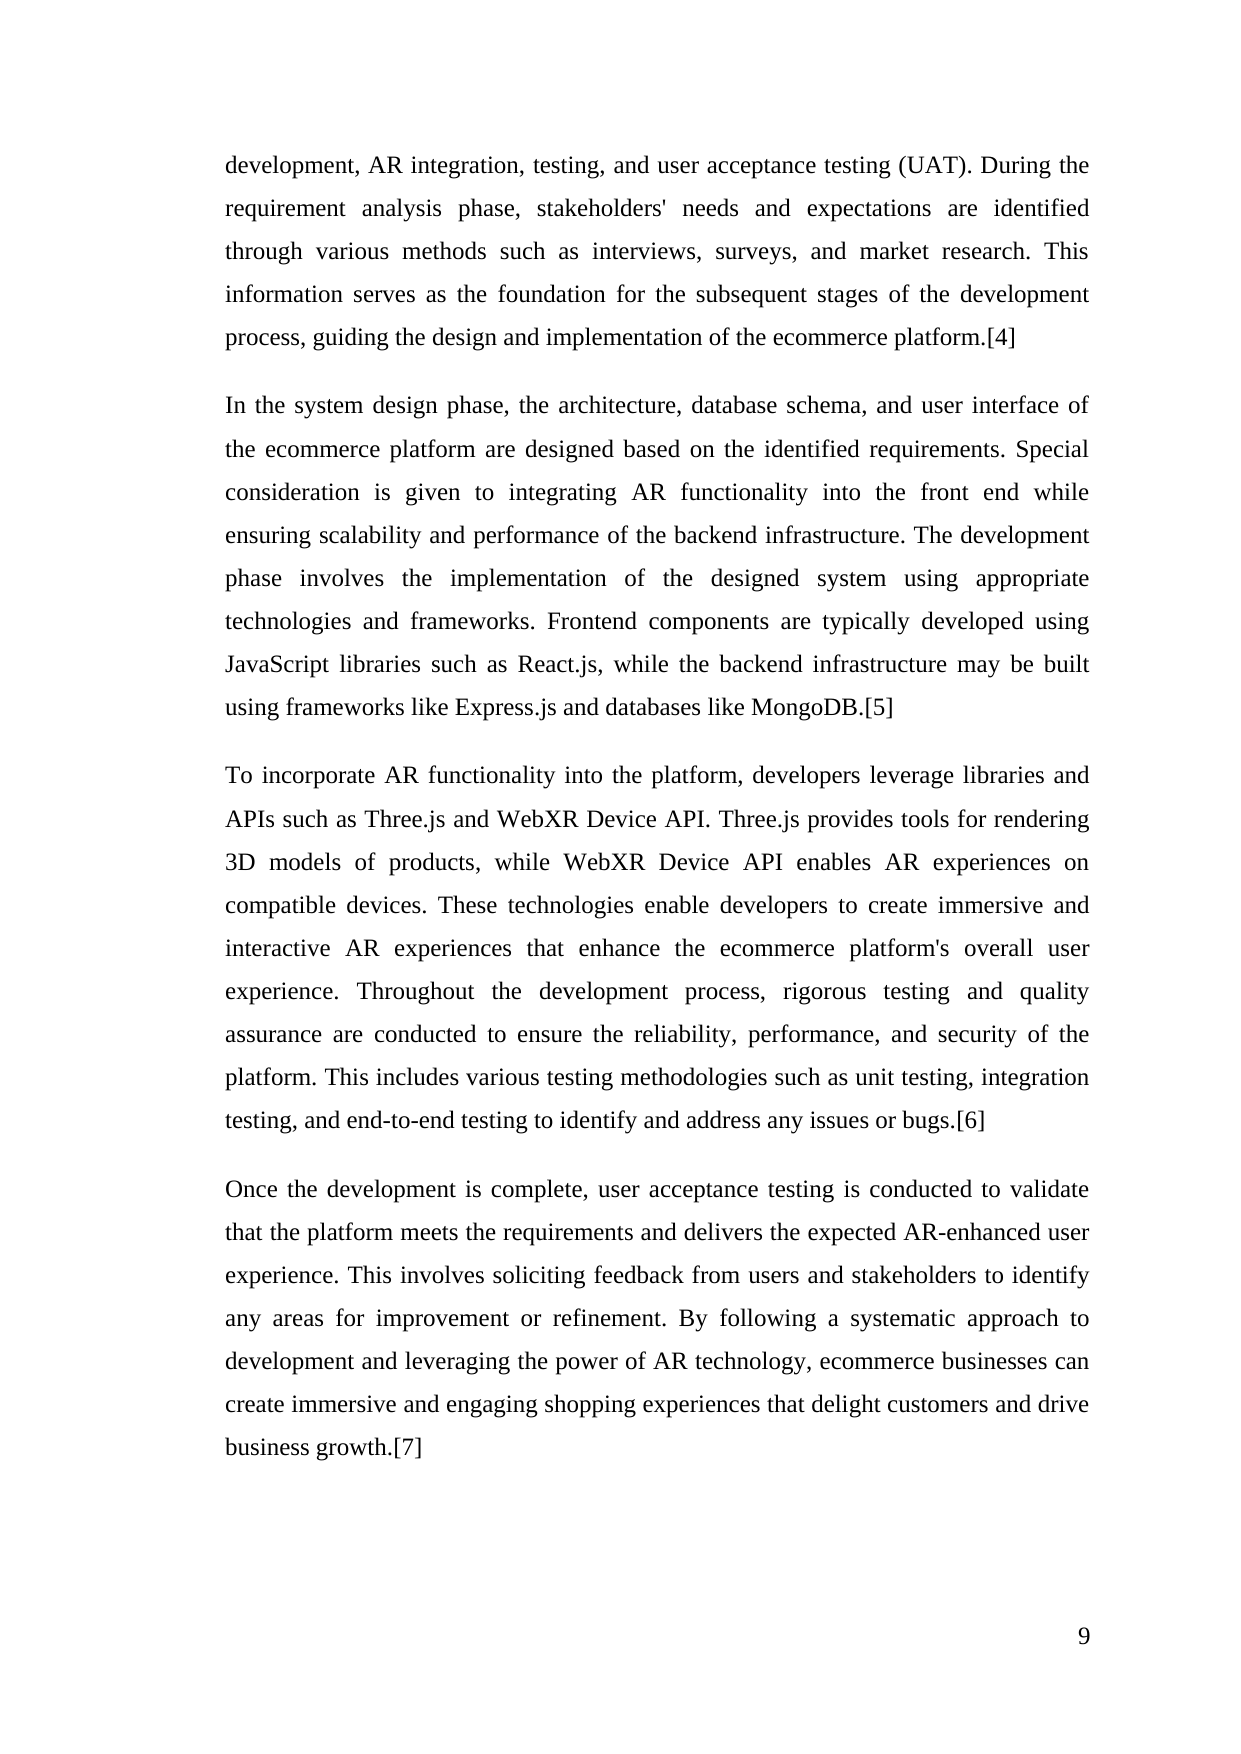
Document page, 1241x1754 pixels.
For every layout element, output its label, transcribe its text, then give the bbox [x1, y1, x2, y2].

text In the system design phase, the architecture, database schema, and user interface of the ecommerce platform are designed based on the identified requirements. Special consideration is given to integrating AR functionality into the front end while ensuring scalability and performance of the backend infrastructure. The development phase involves the implementation of the designed system using appropriate technologies and frameworks. Frontend components are typically developed using JavaScript libraries such as React.js, while the backend infrastructure may be built using frameworks like Express.js and databases like MongoDB.[5] [225, 391, 1090, 721]
text Once the development is complete, user acceptance testing is conducted to validate that the platform meets the requirements and delivers the expected AR-enhanced user experience. This involves soliciting feedback from users and stakeholders to identify any areas for improvement or refinement. By following a systematic approach to development and leveraging the power of AR technology, ecommerce businesses can create immersive and engaging shopping experiences that delight customers and drive business growth.[7] [225, 1174, 1090, 1461]
text To incorporate AR functionality into the platform, developers leverage libraries and APIs such as Three.js and WebXR Device API. Three.js provides tools for rendering 3D models of products, while WebXR Device API enables AR experiences on compatible devices. These technologies enable developers to create immersive and interactive AR experiences that enhance the ecommerce platform's overall user experience. Throughout the development process, rigorous testing and quality assurance are conducted to ensure the reliability, performance, and security of the platform. This includes various testing methodologies such as unit testing, integration testing, and end-to-end testing to identify and address any issues or bugs.[6] [225, 761, 1090, 1134]
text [225, 150, 1090, 351]
